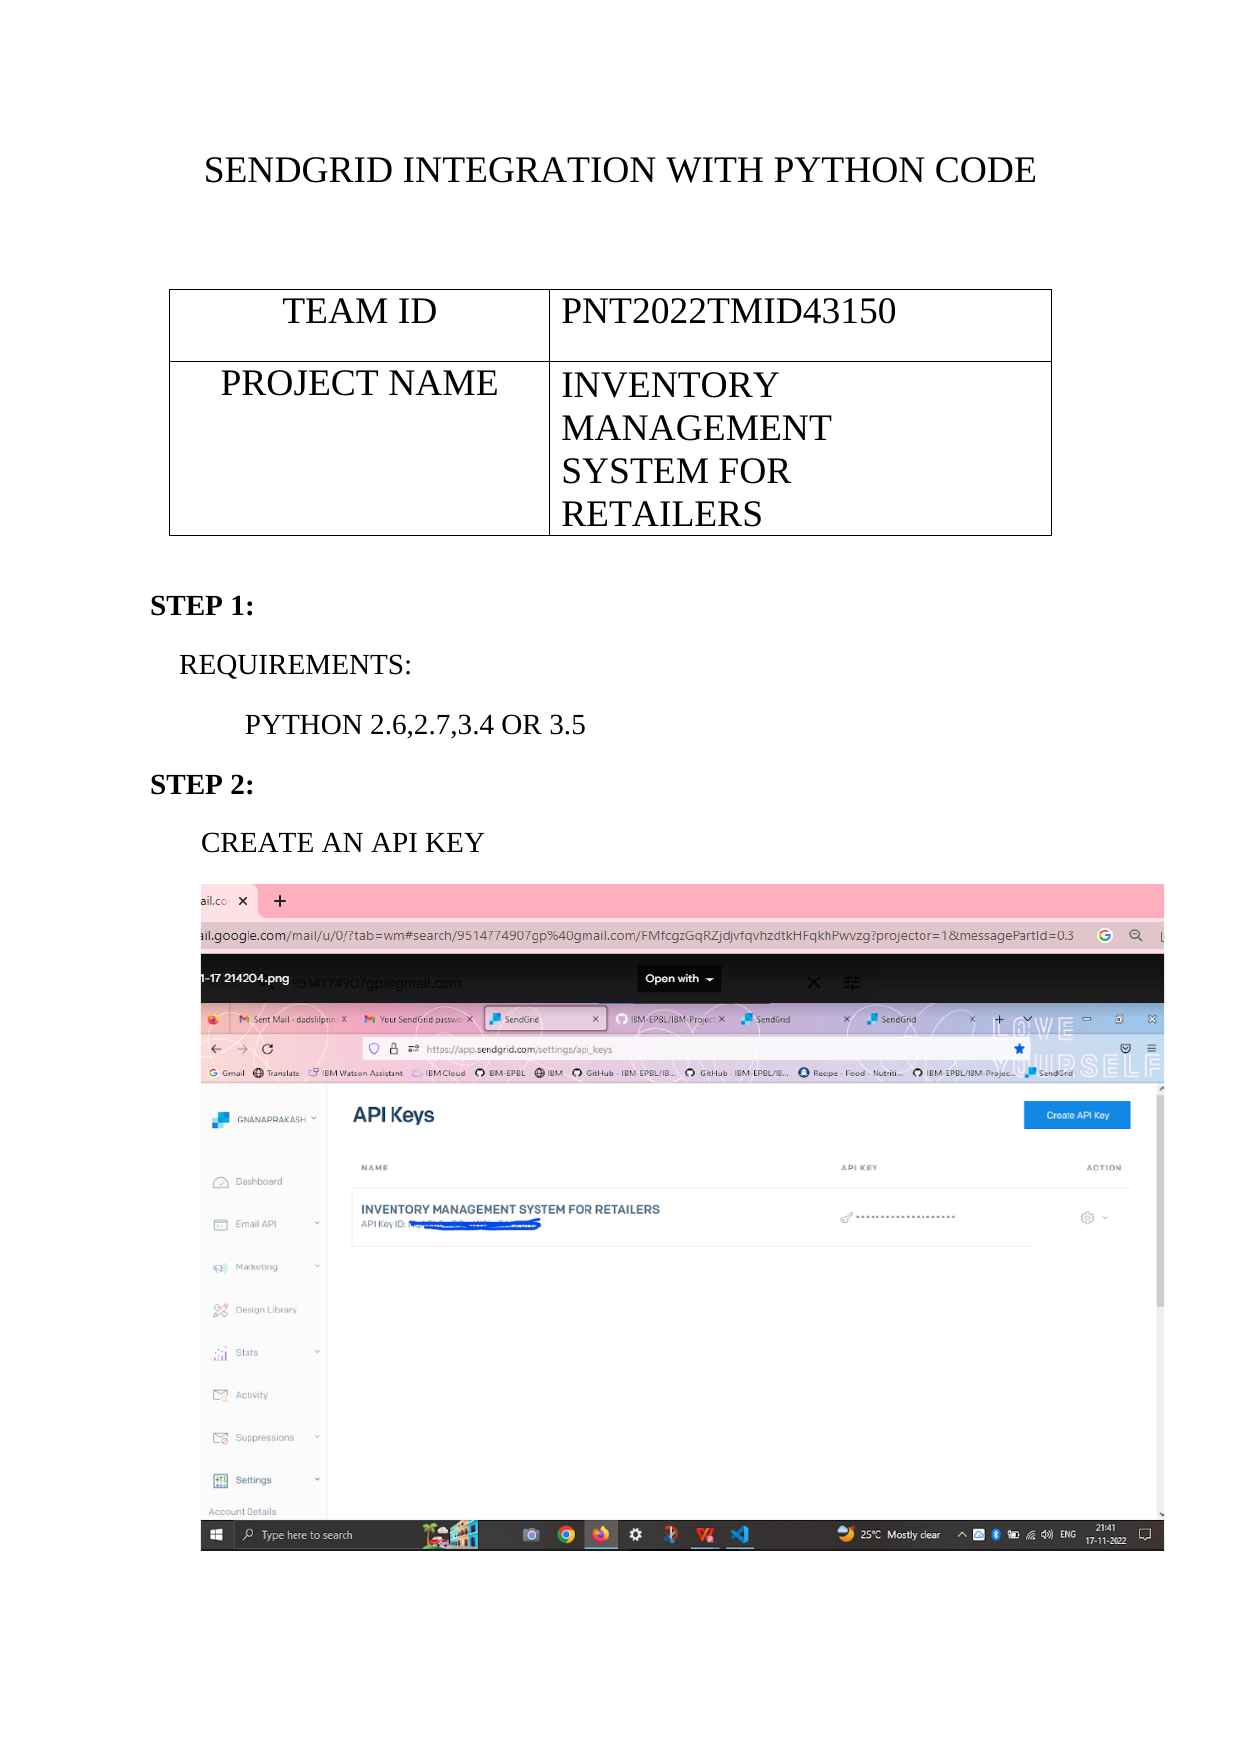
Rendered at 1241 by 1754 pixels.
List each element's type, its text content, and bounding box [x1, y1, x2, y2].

table_header PNT2022TMID43150 [550, 290, 1051, 361]
subtitle STEP 2: [150, 767, 1103, 800]
text SENDGRID INTEGRATION WITH PYTHON CODE [203, 147, 1103, 190]
table_cell INVENTORY MANAGEMENT SYSTEM FOR RETAILERS [550, 362, 1051, 534]
text PYTHON 2.6,2.7,3.4 OR 3.5 [244, 707, 1103, 740]
picture [200, 884, 1165, 1551]
subtitle STEP 1: [150, 588, 1103, 622]
text CREATE AN API KEY [201, 826, 1103, 859]
text REQUIREMENTS: [179, 647, 1103, 681]
table_cell PROJECT NAME [170, 362, 549, 534]
table_header TEAM ID [170, 290, 549, 361]
